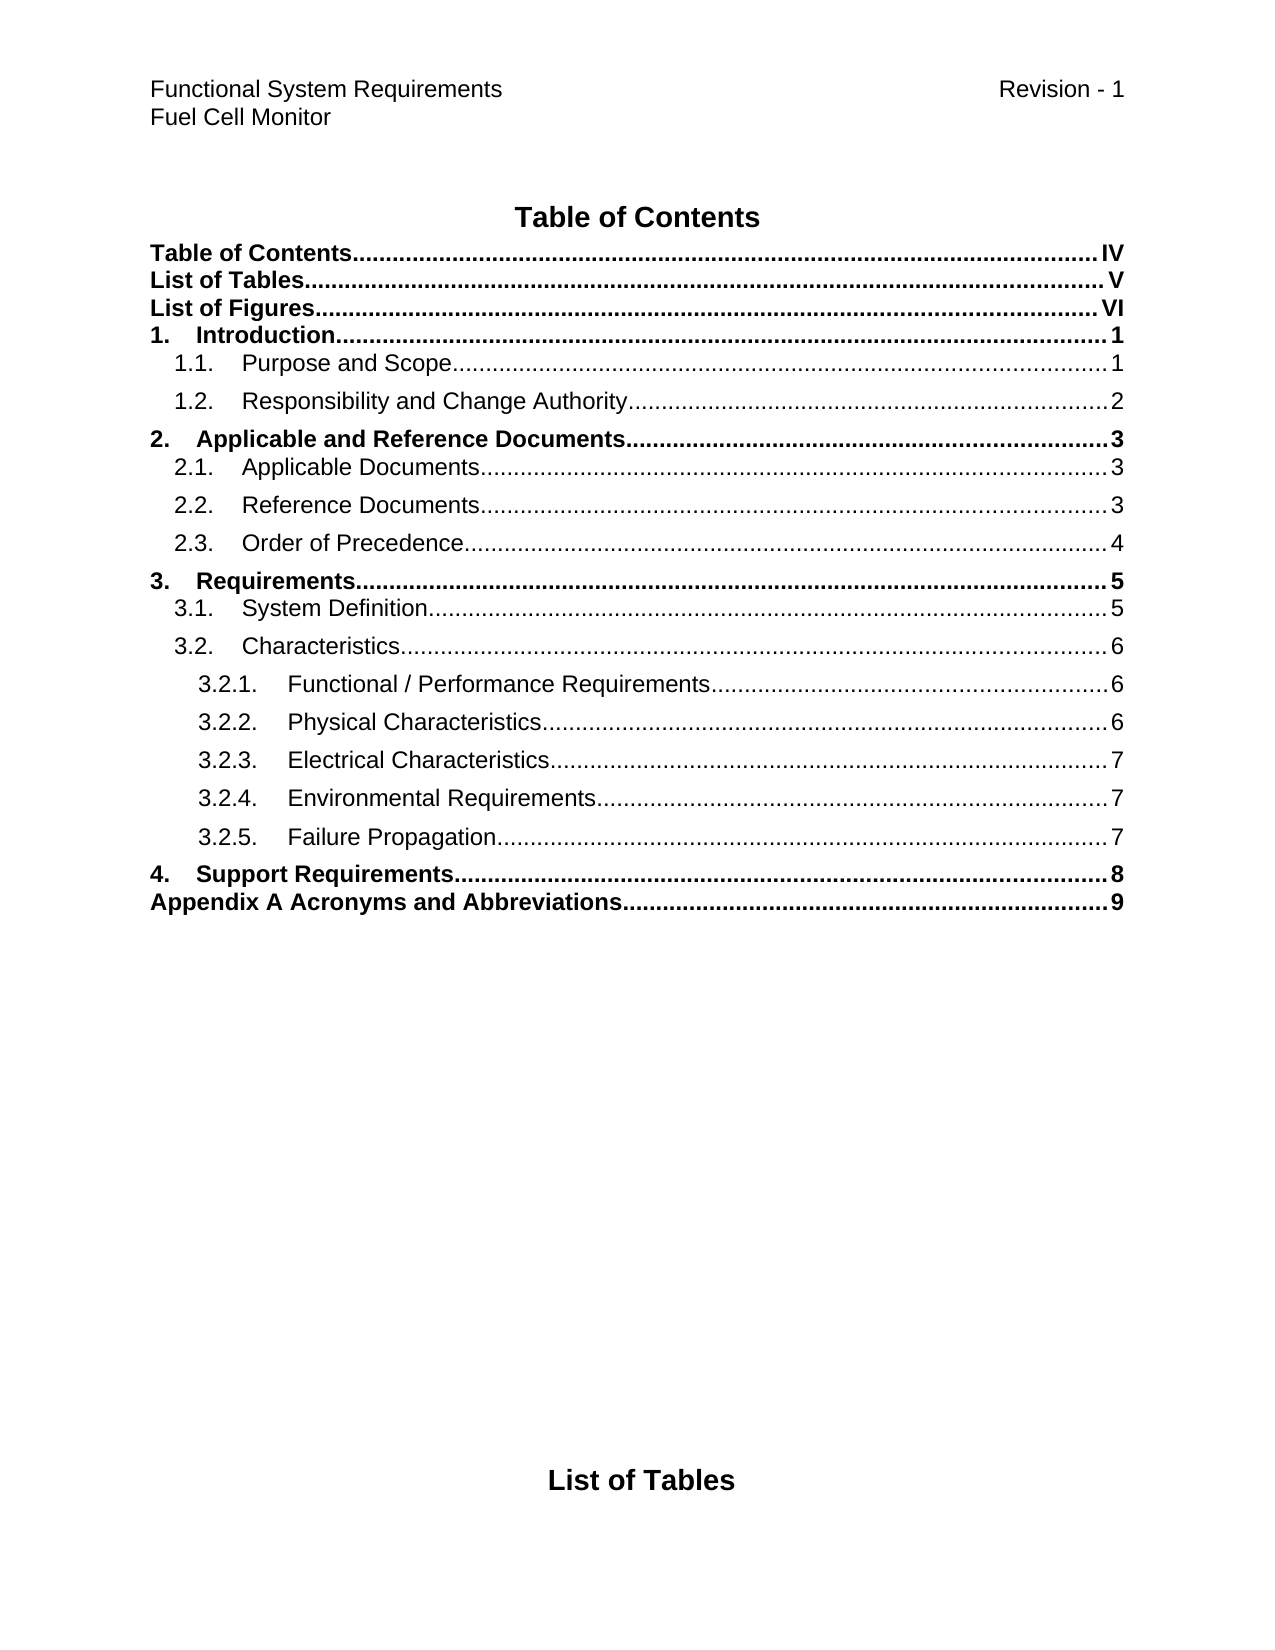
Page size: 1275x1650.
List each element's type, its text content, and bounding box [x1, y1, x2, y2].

text 3.2.4. Environmental Requirements 7 [198, 784, 1125, 812]
text 4. Support Requirements 8 [150, 860, 1125, 888]
text 3.2. Characteristics 6 [174, 632, 1125, 660]
subtitle Table of Contents [150, 200, 1125, 233]
text 3.2.3. Electrical Characteristics 7 [198, 746, 1125, 774]
text 2.2. Reference Documents 3 [174, 491, 1125, 518]
text Appendix A Acronyms and Abbreviations 9 [150, 888, 1125, 916]
text 2. Applicable and Reference Documents 3 [150, 425, 1125, 453]
text 1.1. Purpose and Scope 1 [174, 349, 1125, 377]
text 3.2.2. Physical Characteristics 6 [198, 708, 1125, 736]
text List of Figures VI [150, 294, 1125, 321]
text 3. Requirements 5 [150, 567, 1125, 594]
text 3.1. System Definition 5 [174, 594, 1125, 622]
subtitle List of Tables [150, 1463, 1125, 1496]
text 1.2. Responsibility and Change Authority 2 [174, 387, 1125, 414]
text Table of Contents IV [150, 238, 1125, 266]
text 1. Introduction 1 [150, 321, 1125, 349]
text List of Tables V [150, 266, 1125, 294]
text 3.2.5. Failure Propagation 7 [198, 822, 1125, 850]
text 2.1. Applicable Documents 3 [174, 453, 1125, 480]
text 3.2.1. Functional / Performance Requirements 6 [198, 670, 1125, 698]
text 2.3. Order of Precedence 4 [174, 529, 1125, 556]
